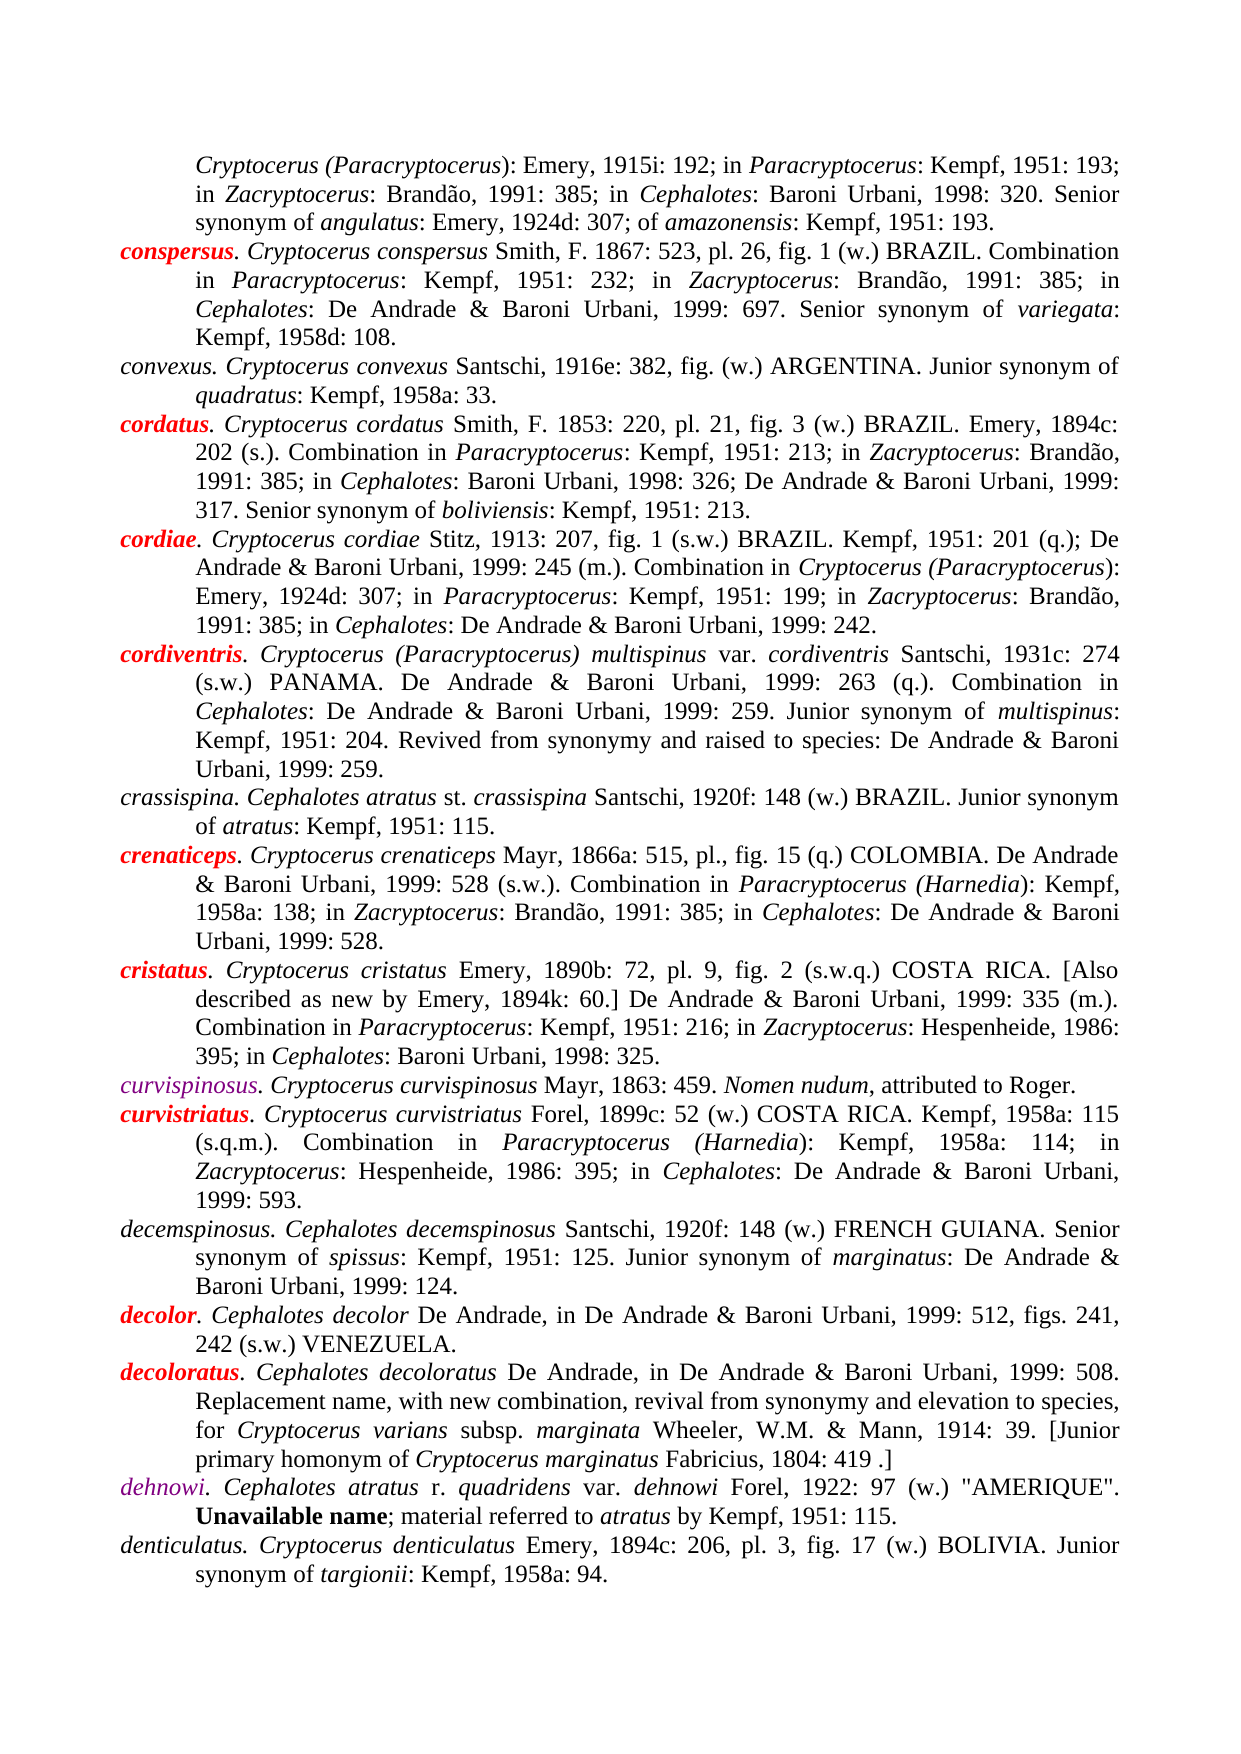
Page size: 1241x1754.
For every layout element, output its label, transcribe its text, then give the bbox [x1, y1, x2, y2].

text cordatus. Cryptocerus cordatus Smith, F. 1853: 220, pl. 21, fig. 3 (w.) BRAZIL. Emery, 1894c: 202 (s.). Combination in Paracryptocerus: Kempf, 1951: 213; in Zacryptocerus: Brandão, 1991: 385; in Cephalotes: Baroni Urbani, 1998: 326; De Andrade & Baroni Urbani, 1999: 317. Senior synonym of boliviensis: Kempf, 1951: 213. [120, 409, 1120, 524]
text curvispinosus. Cryptocerus curvispinosus Mayr, 1863: 459. Nomen nudum, attributed to Roger. [120, 1070, 1120, 1099]
text decemspinosus. Cephalotes decemspinosus Santschi, 1920f: 148 (w.) FRENCH GUIANA. Senior synonym of spissus: Kempf, 1951: 125. Junior synonym of marginatus: De Andrade & Baroni Urbani, 1999: 124. [120, 1214, 1120, 1300]
text decoloratus. Cephalotes decoloratus De Andrade, in De Andrade & Baroni Urbani, 1999: 508. Replacement name, with new combination, revival from synonymy and elevation to species, for Cryptocerus varians subsp. marginata Wheeler, W.M. & Mann, 1914: 39. [Junior primary homonym of Cryptocerus marginatus Fabricius, 1804: 419 .] [120, 1357, 1120, 1472]
text denticulatus. Cryptocerus denticulatus Emery, 1894c: 206, pl. 3, fig. 17 (w.) BOLIVIA. Junior synonym of targionii: Kempf, 1958a: 94. [120, 1530, 1120, 1587]
text curvistriatus. Cryptocerus curvistriatus Forel, 1899c: 52 (w.) COSTA RICA. Kempf, 1958a: 115 (s.q.m.). Combination in Paracryptocerus (Harnedia): Kempf, 1958a: 114; in Zacryptocerus: Hespenheide, 1986: 395; in Cephalotes: De Andrade & Baroni Urbani, 1999: 593. [120, 1099, 1120, 1214]
text cristatus. Cryptocerus cristatus Emery, 1890b: 72, pl. 9, fig. 2 (s.w.q.) COSTA RICA. [Also described as new by Emery, 1894k: 60.] De Andrade & Baroni Urbani, 1999: 335 (m.). Combination in Paracryptocerus: Kempf, 1951: 216; in Zacryptocerus: Hespenheide, 1986: 395; in Cephalotes: Baroni Urbani, 1998: 325. [120, 955, 1120, 1070]
text conspersus. Cryptocerus conspersus Smith, F. 1867: 523, pl. 26, fig. 1 (w.) BRAZIL. Combination in Paracryptocerus: Kempf, 1951: 232; in Zacryptocerus: Brandão, 1991: 385; in Cephalotes: De Andrade & Baroni Urbani, 1999: 697. Senior synonym of variegata: Kempf, 1958d: 108. [120, 236, 1120, 351]
text dehnowi. Cephalotes atratus r. quadridens var. dehnowi Forel, 1922: 97 (w.) "AMERIQUE". Unavailable name; material referred to atratus by Kempf, 1951: 115. [120, 1472, 1120, 1530]
text convexus. Cryptocerus convexus Santschi, 1916e: 382, fig. (w.) ARGENTINA. Junior synonym of quadratus: Kempf, 1958a: 33. [120, 351, 1120, 409]
text crenaticeps. Cryptocerus crenaticeps Mayr, 1866a: 515, pl., fig. 15 (q.) COLOMBIA. De Andrade & Baroni Urbani, 1999: 528 (s.w.). Combination in Paracryptocerus (Harnedia): Kempf, 1958a: 138; in Zacryptocerus: Brandão, 1991: 385; in Cephalotes: De Andrade & Baroni Urbani, 1999: 528. [120, 840, 1120, 955]
text crassispina. Cephalotes atratus st. crassispina Santschi, 1920f: 148 (w.) BRAZIL. Junior synonym of atratus: Kempf, 1951: 115. [120, 782, 1120, 840]
text cordiventris. Cryptocerus (Paracryptocerus) multispinus var. cordiventris Santschi, 1931c: 274 (s.w.) PANAMA. De Andrade & Baroni Urbani, 1999: 263 (q.). Combination in Cephalotes: De Andrade & Baroni Urbani, 1999: 259. Junior synonym of multispinus: Kempf, 1951: 204. Revived from synonymy and raised to species: De Andrade & Baroni Urbani, 1999: 259. [120, 639, 1120, 782]
text decolor. Cephalotes decolor De Andrade, in De Andrade & Baroni Urbani, 1999: 512, figs. 241, 242 (s.w.) VENEZUELA. [120, 1300, 1120, 1357]
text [120, 150, 1120, 236]
text cordiae. Cryptocerus cordiae Stitz, 1913: 207, fig. 1 (s.w.) BRAZIL. Kempf, 1951: 201 (q.); De Andrade & Baroni Urbani, 1999: 245 (m.). Combination in Cryptocerus (Paracryptocerus): Emery, 1924d: 307; in Paracryptocerus: Kempf, 1951: 199; in Zacryptocerus: Brandão, 1991: 385; in Cephalotes: De Andrade & Baroni Urbani, 1999: 242. [120, 524, 1120, 639]
